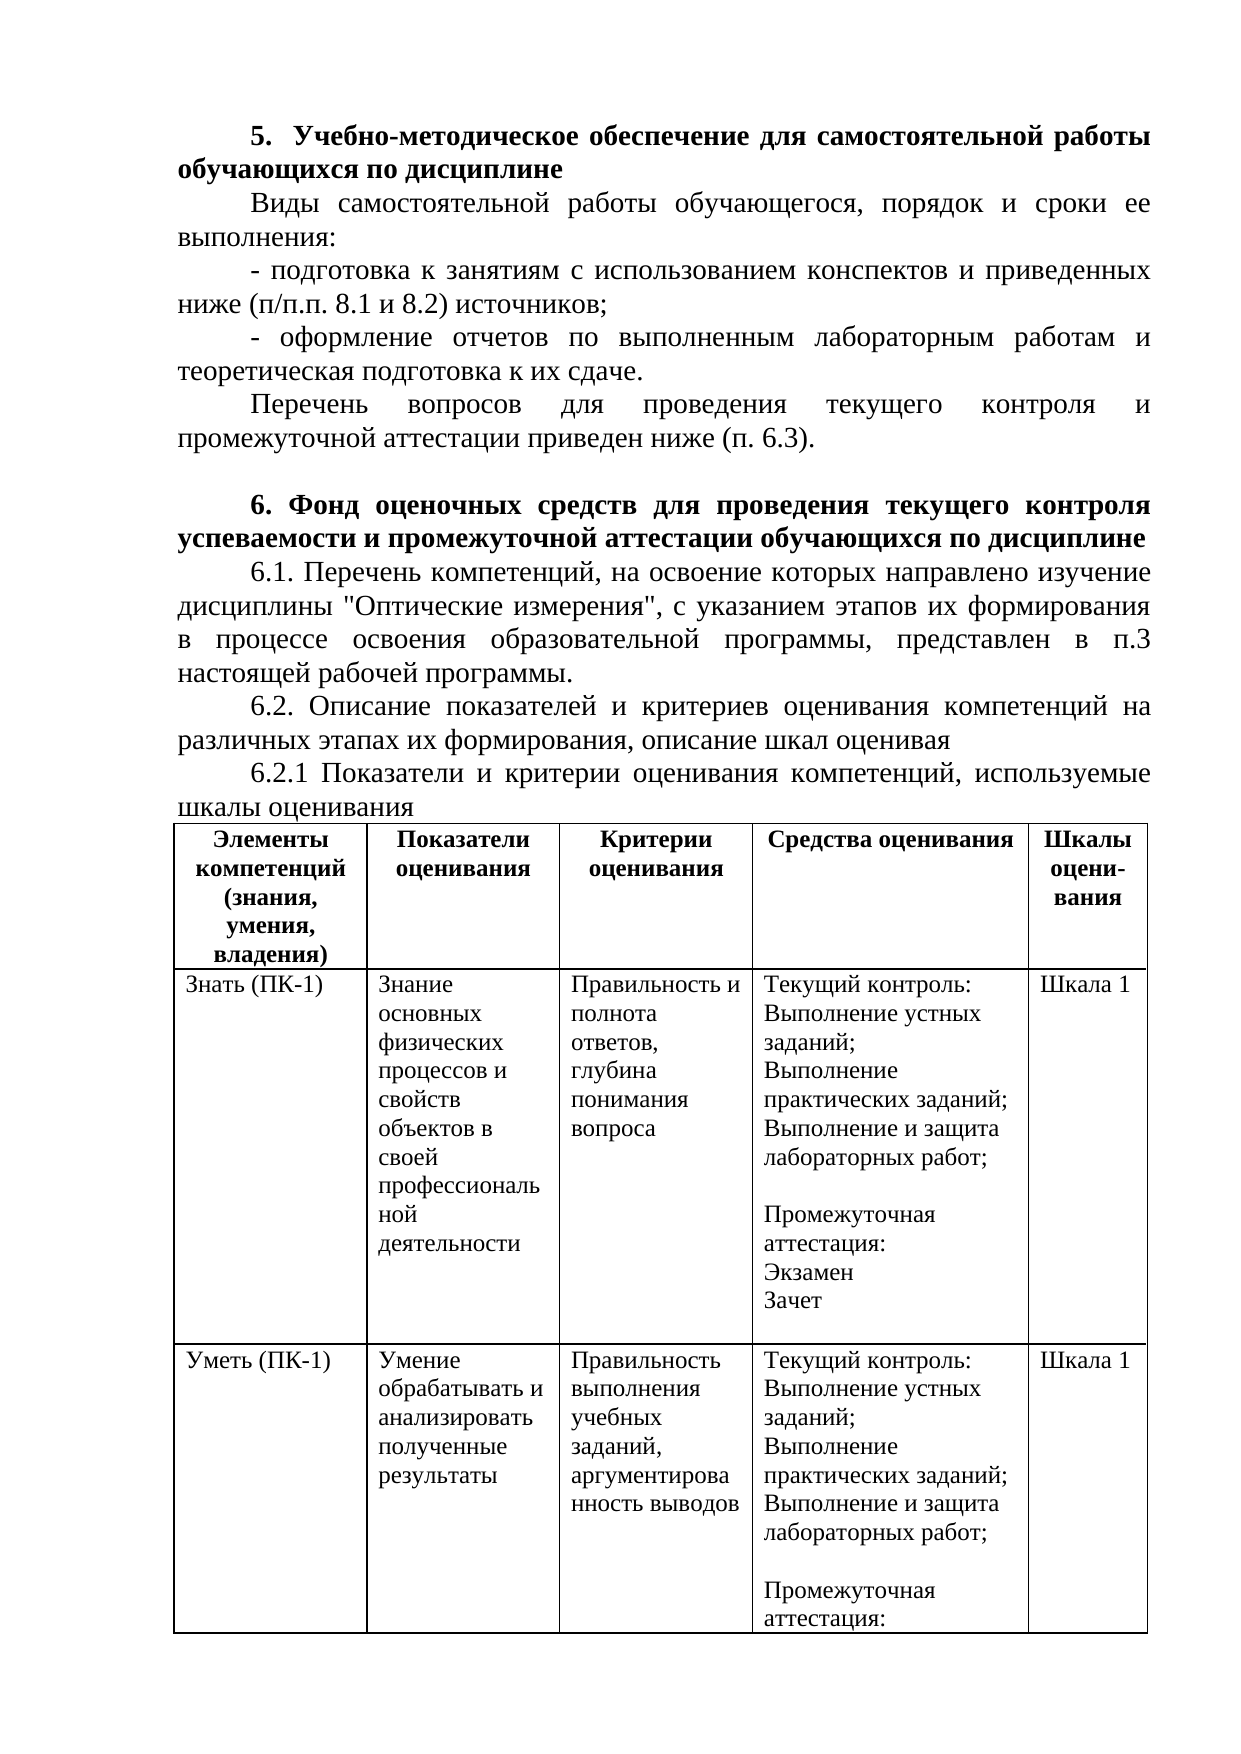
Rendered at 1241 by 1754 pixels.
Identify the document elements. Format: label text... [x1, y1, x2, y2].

text 6.1. Перечень компетенций, на освоение которых направлено изучение дисциплины "Оптические измерения", с указанием этапов их формирования в процессе освоения образовательной программы, представлен в п.3 настоящей рабочей программы. [177, 554, 1152, 688]
text 5. Учебно-методическое обеспечение для самостоятельной работы обучающихся по дисциплине [177, 118, 1152, 185]
table_cell Правильность и полнота ответов, глубина понимания вопроса [560, 970, 752, 1343]
table_header Элементы компетенций (знания, умения, владения) [175, 824, 366, 968]
table_cell Шкала 1 [1029, 968, 1147, 1343]
table_header Показатели оценивания [368, 824, 559, 968]
text - подготовка к занятиям с использованием конспектов и приведенных ниже (п/п.п. 8.1 и 8.2) источников; [177, 252, 1152, 319]
text Виды самостоятельной работы обучающегося, порядок и сроки ее выполнения: [177, 185, 1152, 252]
table_cell Уметь (ПК-1) [175, 1345, 366, 1632]
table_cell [753, 1345, 1028, 1632]
table_cell Знание основных физических процессов и свойств объектов в своей профессиональной деятельности [368, 970, 559, 1343]
text - оформление отчетов по выполненным лабораторным работам и теоретическая подготовка к их сдаче. [177, 319, 1152, 386]
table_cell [560, 1345, 752, 1632]
text Перечень вопросов для проведения текущего контроля и промежуточной аттестации приведен ниже (п. 6.3). [177, 386, 1152, 453]
text 6. Фонд оценочных средств для проведения текущего контроля успеваемости и промежуточной аттестации обучающихся по дисциплине [177, 487, 1152, 554]
table_cell Знать (ПК-1) [175, 970, 366, 1343]
table_header Критерии оценивания [560, 824, 752, 968]
table_header Средства оценивания [753, 824, 1028, 968]
text 6.2. Описание показателей и критериев оценивания компетенций на различных этапах их формирования, описание шкал оценивая [177, 688, 1152, 755]
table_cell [368, 1345, 559, 1632]
text 6.2.1 Показатели и критерии оценивания компетенций, используемые шкалы оценивания [177, 755, 1152, 822]
table_header Шкалы оцени-вания [1029, 824, 1147, 968]
table_cell Шкала 1 [1029, 1343, 1147, 1632]
